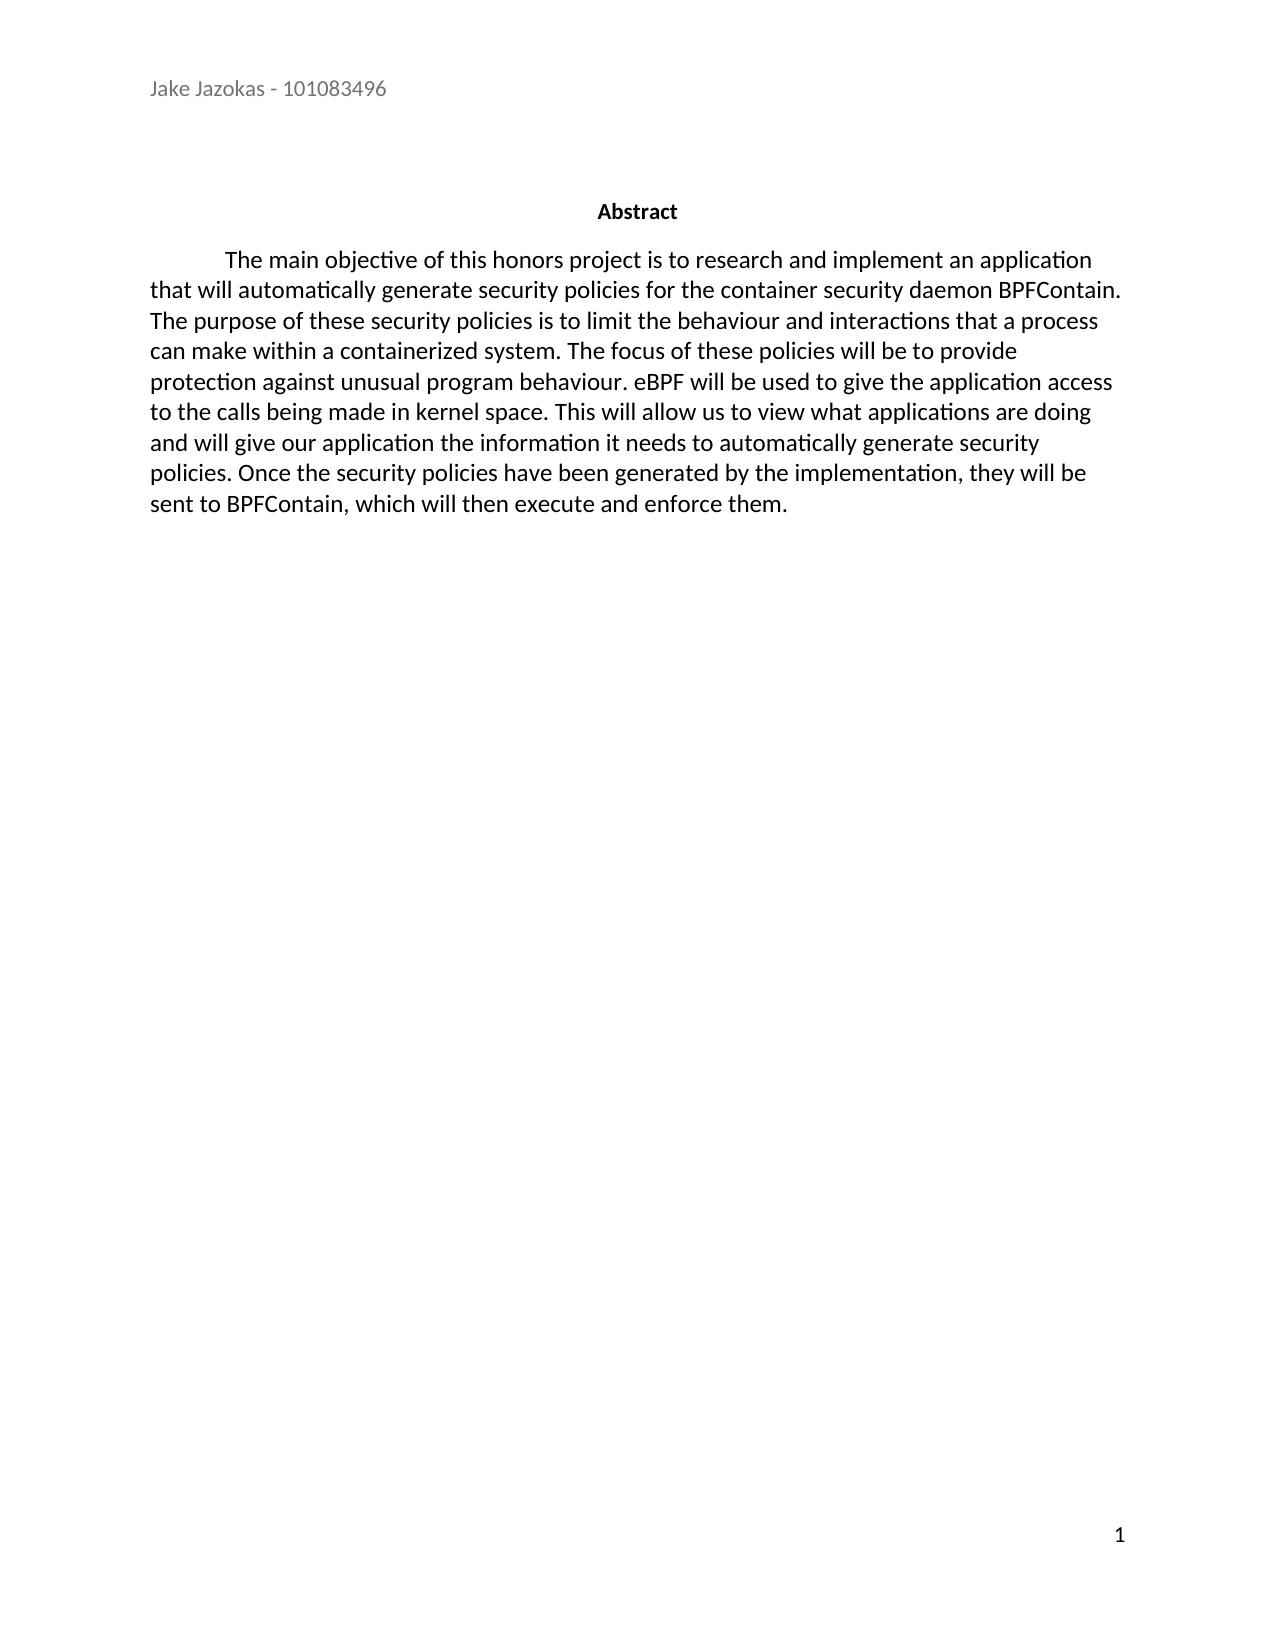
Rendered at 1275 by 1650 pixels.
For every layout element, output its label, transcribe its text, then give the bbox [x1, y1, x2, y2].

text Abstract [150, 197, 1125, 225]
text The main objective of this honors project is to research and implement an application that will automatically generate security policies for the container security daemon BPFContain. The purpose of these security policies is to limit the behaviour and interactions that a process can make within a containerized system. The focus of these policies will be to provide protection against unusual program behaviour. eBPF will be used to give the application access to the calls being made in kernel space. This will allow us to view what applications are doing and will give our application the information it needs to automatically generate security policies. Once the security policies have been generated by the implementation, they will be sent to BPFContain, which will then execute and enforce them. [150, 244, 1125, 518]
